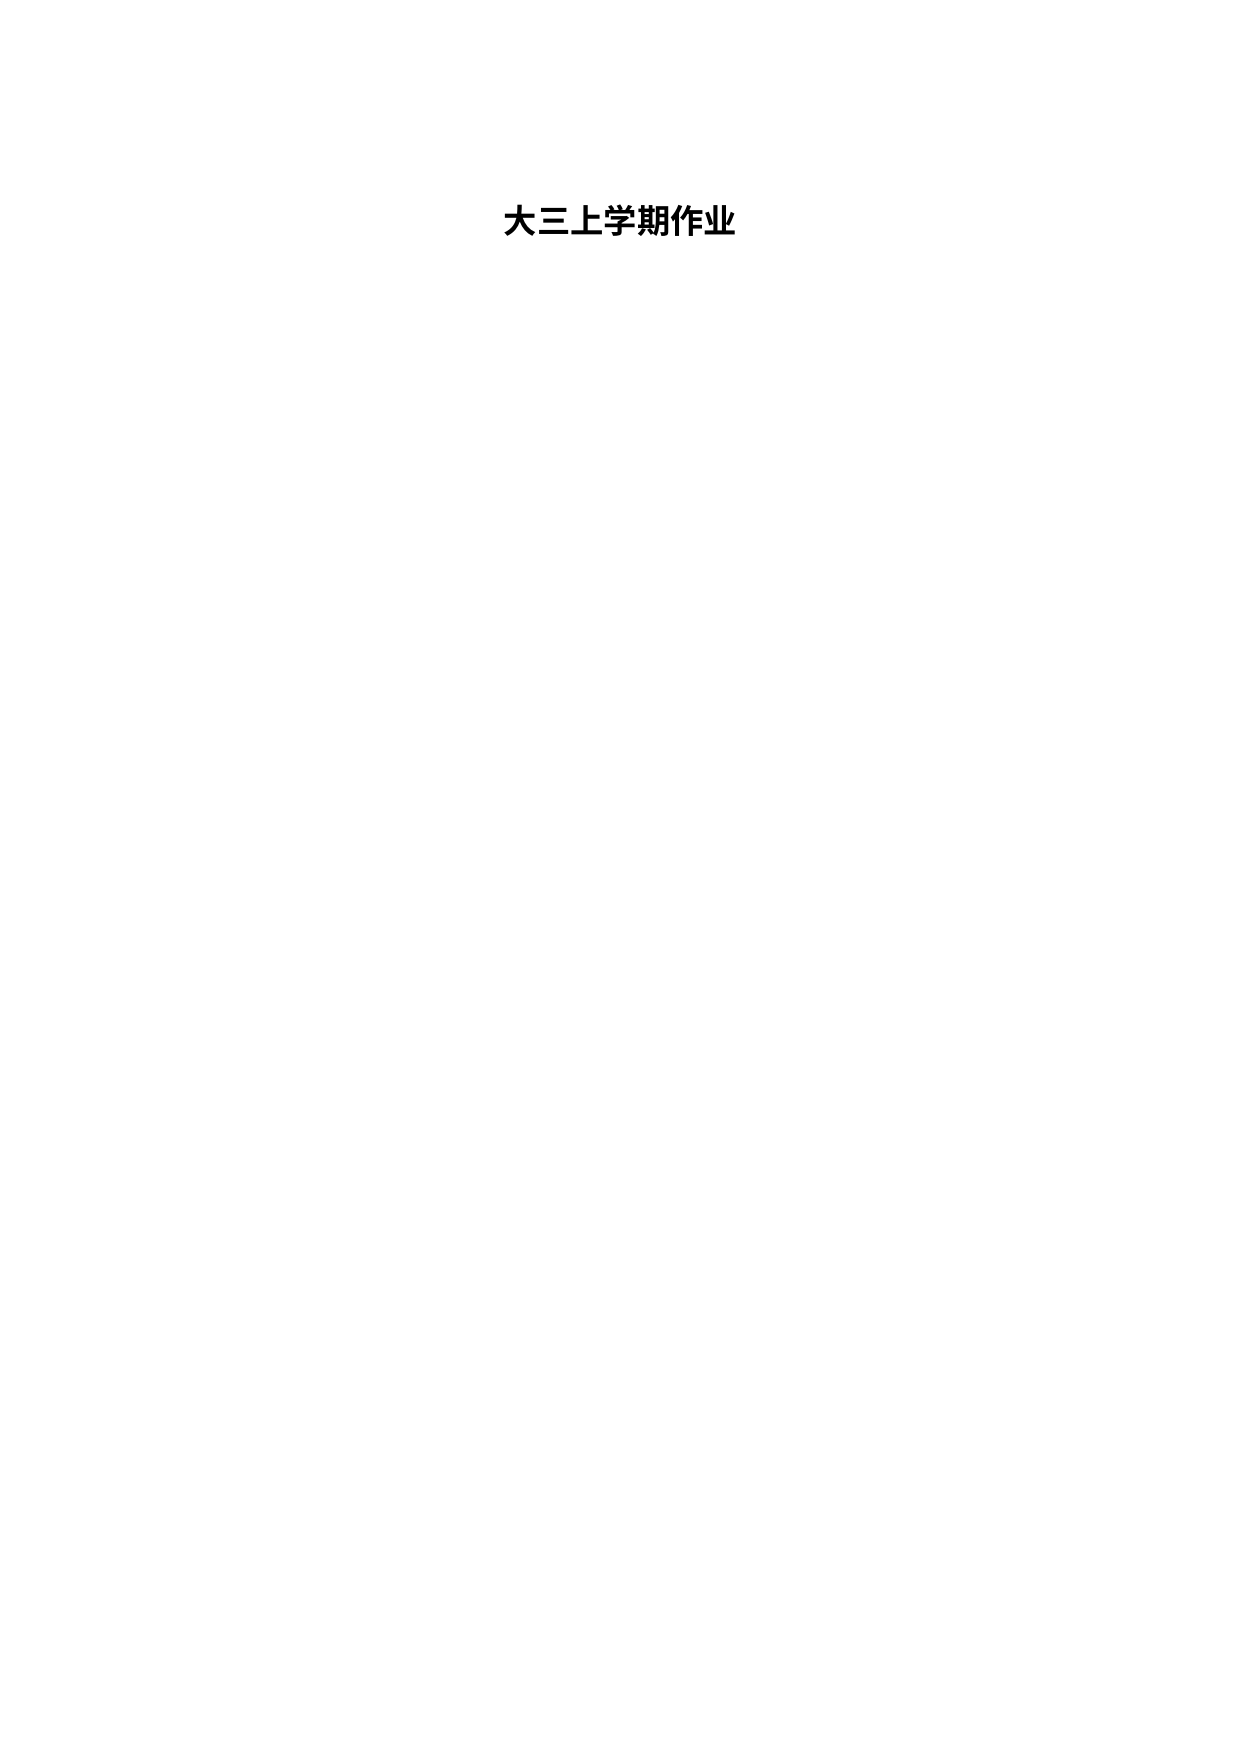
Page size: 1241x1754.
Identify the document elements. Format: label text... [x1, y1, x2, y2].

title 大三上学期作业 [187, 187, 1053, 252]
